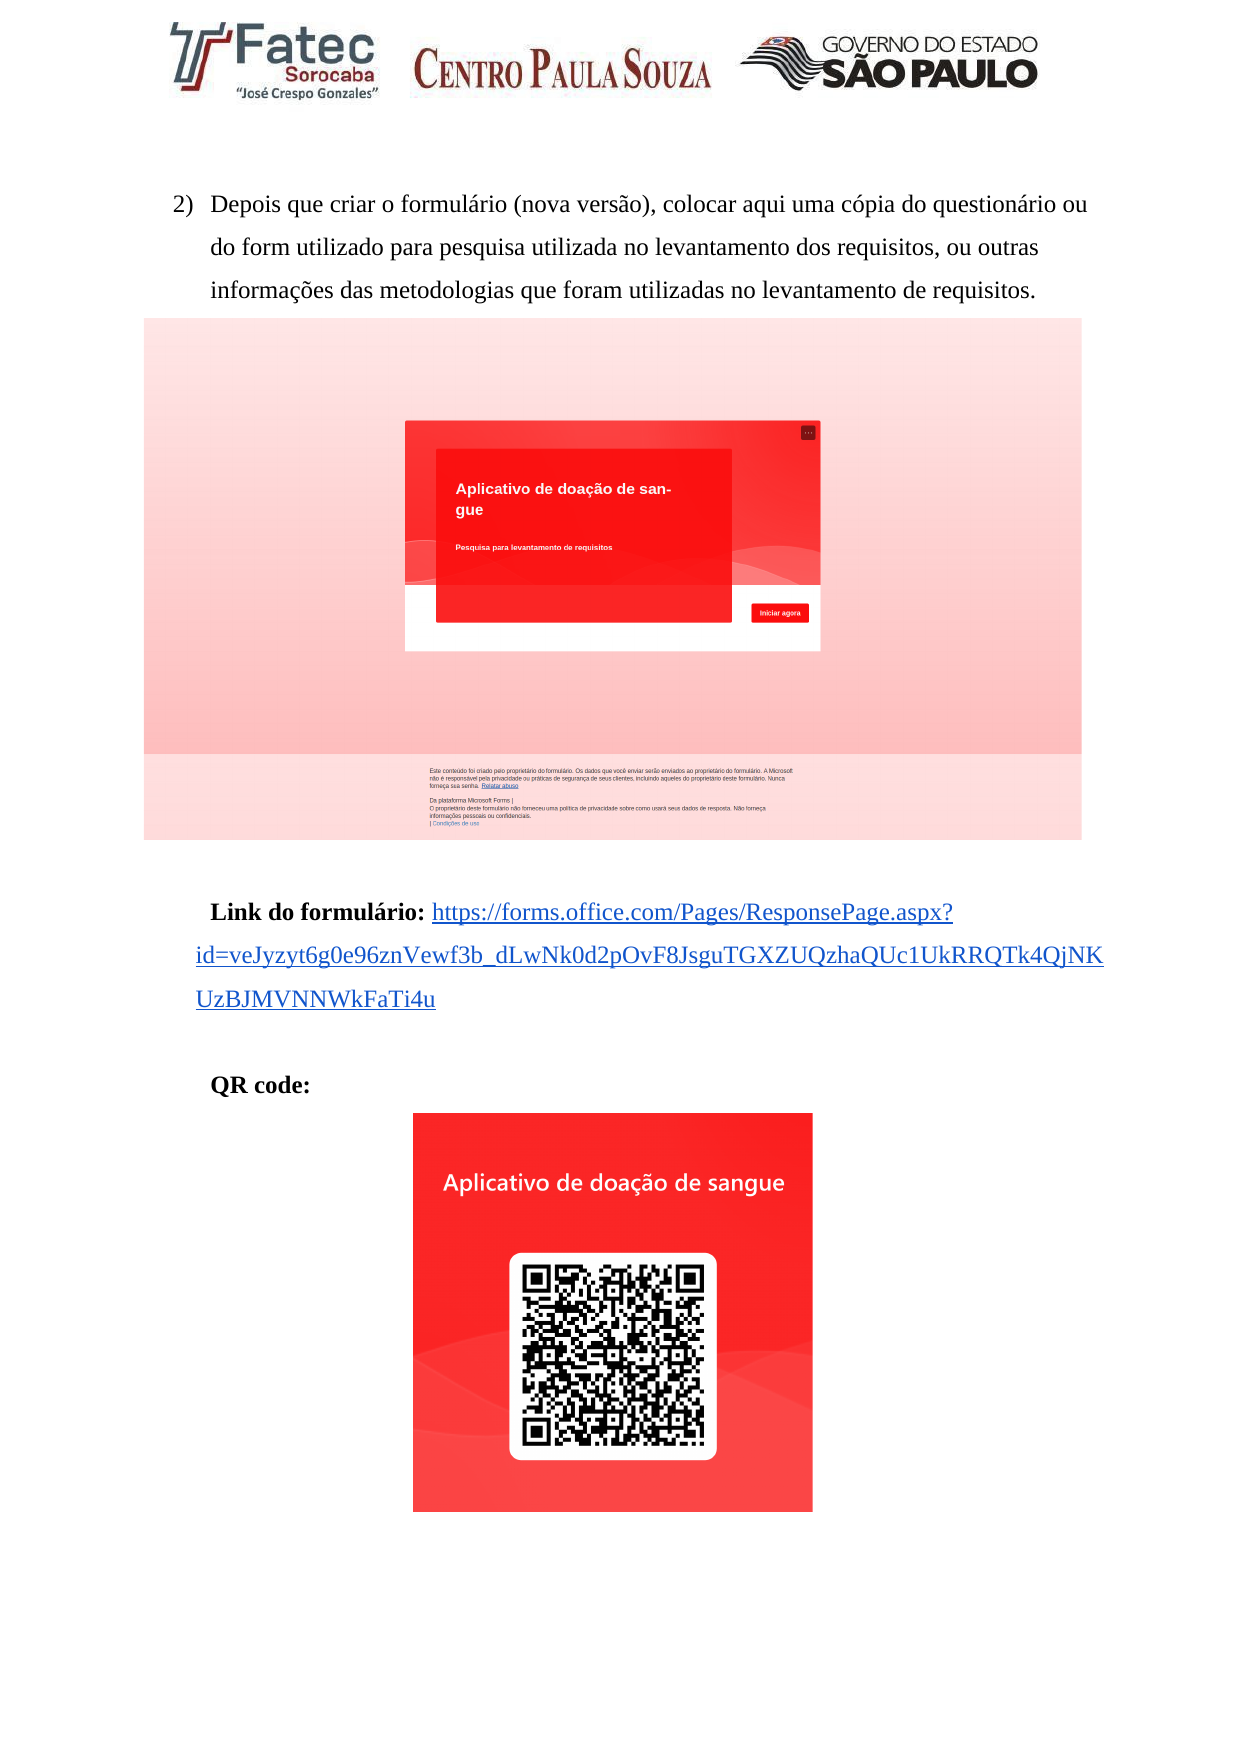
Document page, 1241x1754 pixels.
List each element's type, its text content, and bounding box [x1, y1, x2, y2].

picture [153, 6, 1040, 117]
text QR code: [195, 1070, 1105, 1099]
picture [413, 1113, 813, 1512]
text Link do formulário: https://forms.office.com/Pages/ResponsePage.aspx?id=veJyzyt6g0e96znVewf3b_dLwNk0d2pOvF8JsguTGXZUQzhaQUc1UkRRQTk4QjNKUzBJMVNNWkFaTi4u [195, 897, 1105, 1012]
list Depois que criar o formulário (nova versão), colocar aqui uma cópia do questionário ou do form utilizado para pesquisa utilizada no levantamento dos requisitos, ou outras informações das metodologias que foram utilizadas no levantamento de requisitos. [173, 189, 1105, 304]
picture [143, 318, 1082, 840]
